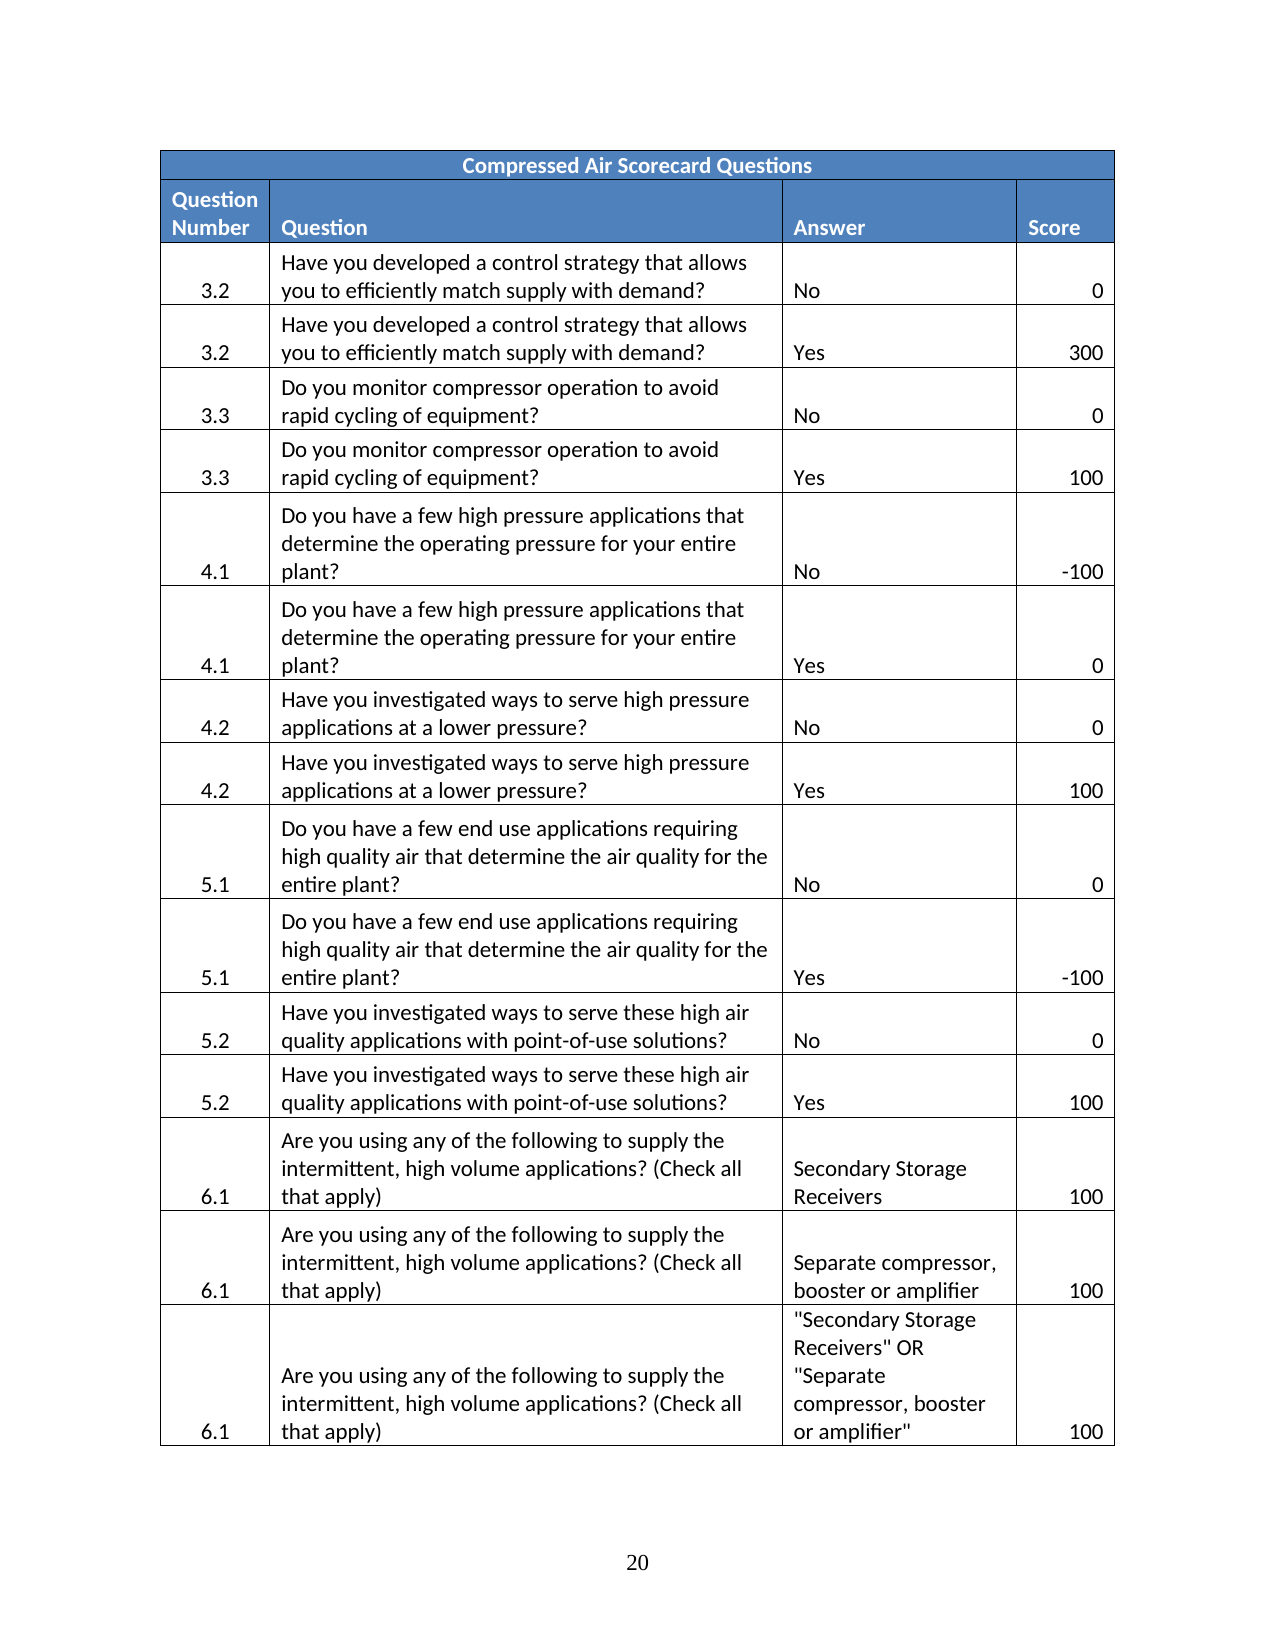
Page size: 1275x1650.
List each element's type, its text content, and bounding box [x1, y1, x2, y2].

table_cell Yes [783, 430, 1016, 492]
table_cell No [783, 805, 1016, 898]
table_cell 5.2 [161, 1055, 269, 1117]
table_cell Do you have a few high pressure applications that determine the operating pressure for your entire plant? [270, 586, 782, 679]
table_cell 4.1 [161, 493, 269, 585]
table_cell -100 [1017, 493, 1114, 585]
table_cell 3.2 [161, 305, 269, 367]
table_cell 0 [1017, 586, 1114, 679]
table_cell "Secondary Storage Receivers" OR "Separate compressor, booster or amplifier" [783, 1305, 1016, 1445]
table_cell Separate compressor, booster or amplifier [783, 1211, 1016, 1304]
table_cell 4.1 [161, 586, 269, 679]
table_cell Are you using any of the following to supply the intermittent, high volume applications? (Check all that apply) [270, 1305, 782, 1445]
table_cell 300 [1017, 305, 1114, 367]
table_cell Yes [783, 305, 1016, 367]
table_cell Have you investigated ways to serve high pressure applications at a lower pressure? [270, 743, 782, 804]
table_cell -100 [1017, 899, 1114, 992]
table_cell 6.1 [161, 1211, 269, 1304]
table_cell Have you investigated ways to serve these high air quality applications with point-of-use solutions? [270, 1055, 782, 1117]
table_cell Have you investigated ways to serve high pressure applications at a lower pressure? [270, 680, 782, 742]
table_cell 3.3 [161, 368, 269, 429]
table_cell No [783, 993, 1016, 1054]
table_cell 0 [1017, 368, 1114, 429]
table_cell Yes [783, 899, 1016, 992]
table_cell 5.1 [161, 899, 269, 992]
table_cell 4.2 [161, 743, 269, 804]
table_cell Yes [783, 586, 1016, 679]
table_cell 0 [1017, 680, 1114, 742]
table_header Compressed Air Scorecard Questions [161, 151, 1114, 179]
table_cell 100 [1017, 430, 1114, 492]
table_cell Have you investigated ways to serve these high air quality applications with point-of-use solutions? [270, 993, 782, 1054]
table_cell No [783, 243, 1016, 304]
table_cell Do you monitor compressor operation to avoid rapid cycling of equipment? [270, 368, 782, 429]
table_cell Score [1017, 180, 1114, 242]
table_cell 0 [1017, 805, 1114, 898]
table_cell Answer [783, 180, 1016, 242]
table_cell 0 [1017, 993, 1114, 1054]
table_cell Do you monitor compressor operation to avoid rapid cycling of equipment? [270, 430, 782, 492]
table_cell Do you have a few end use applications requiring high quality air that determine the air quality for the entire plant? [270, 899, 782, 992]
table_cell No [783, 493, 1016, 585]
table_cell Have you developed a control strategy that allows you to efficiently match supply with demand? [270, 305, 782, 367]
table_cell 6.1 [161, 1118, 269, 1210]
table_cell 5.2 [161, 993, 269, 1054]
table_cell 100 [1017, 1118, 1114, 1210]
table_cell 3.3 [161, 430, 269, 492]
table_cell Do you have a few end use applications requiring high quality air that determine the air quality for the entire plant? [270, 805, 782, 898]
table_cell 3.2 [161, 243, 269, 304]
table_cell 4.2 [161, 680, 269, 742]
table_cell Yes [783, 743, 1016, 804]
table_cell 100 [1017, 1305, 1114, 1445]
table_cell Question [270, 180, 782, 242]
table_cell Are you using any of the following to supply the intermittent, high volume applications? (Check all that apply) [270, 1211, 782, 1304]
table_cell 5.1 [161, 805, 269, 898]
table_cell Have you developed a control strategy that allows you to efficiently match supply with demand? [270, 243, 782, 304]
table_cell 6.1 [161, 1305, 269, 1445]
table_cell Yes [783, 1055, 1016, 1117]
table_cell Are you using any of the following to supply the intermittent, high volume applications? (Check all that apply) [270, 1118, 782, 1210]
table_cell No [783, 368, 1016, 429]
table_cell Secondary Storage Receivers [783, 1118, 1016, 1210]
table_cell 100 [1017, 1211, 1114, 1304]
table_cell 100 [1017, 743, 1114, 804]
table_cell Question Number [161, 180, 269, 242]
table_cell 100 [1017, 1055, 1114, 1117]
table_cell 0 [1017, 243, 1114, 304]
table_cell No [783, 680, 1016, 742]
table_cell Do you have a few high pressure applications that determine the operating pressure for your entire plant? [270, 493, 782, 585]
